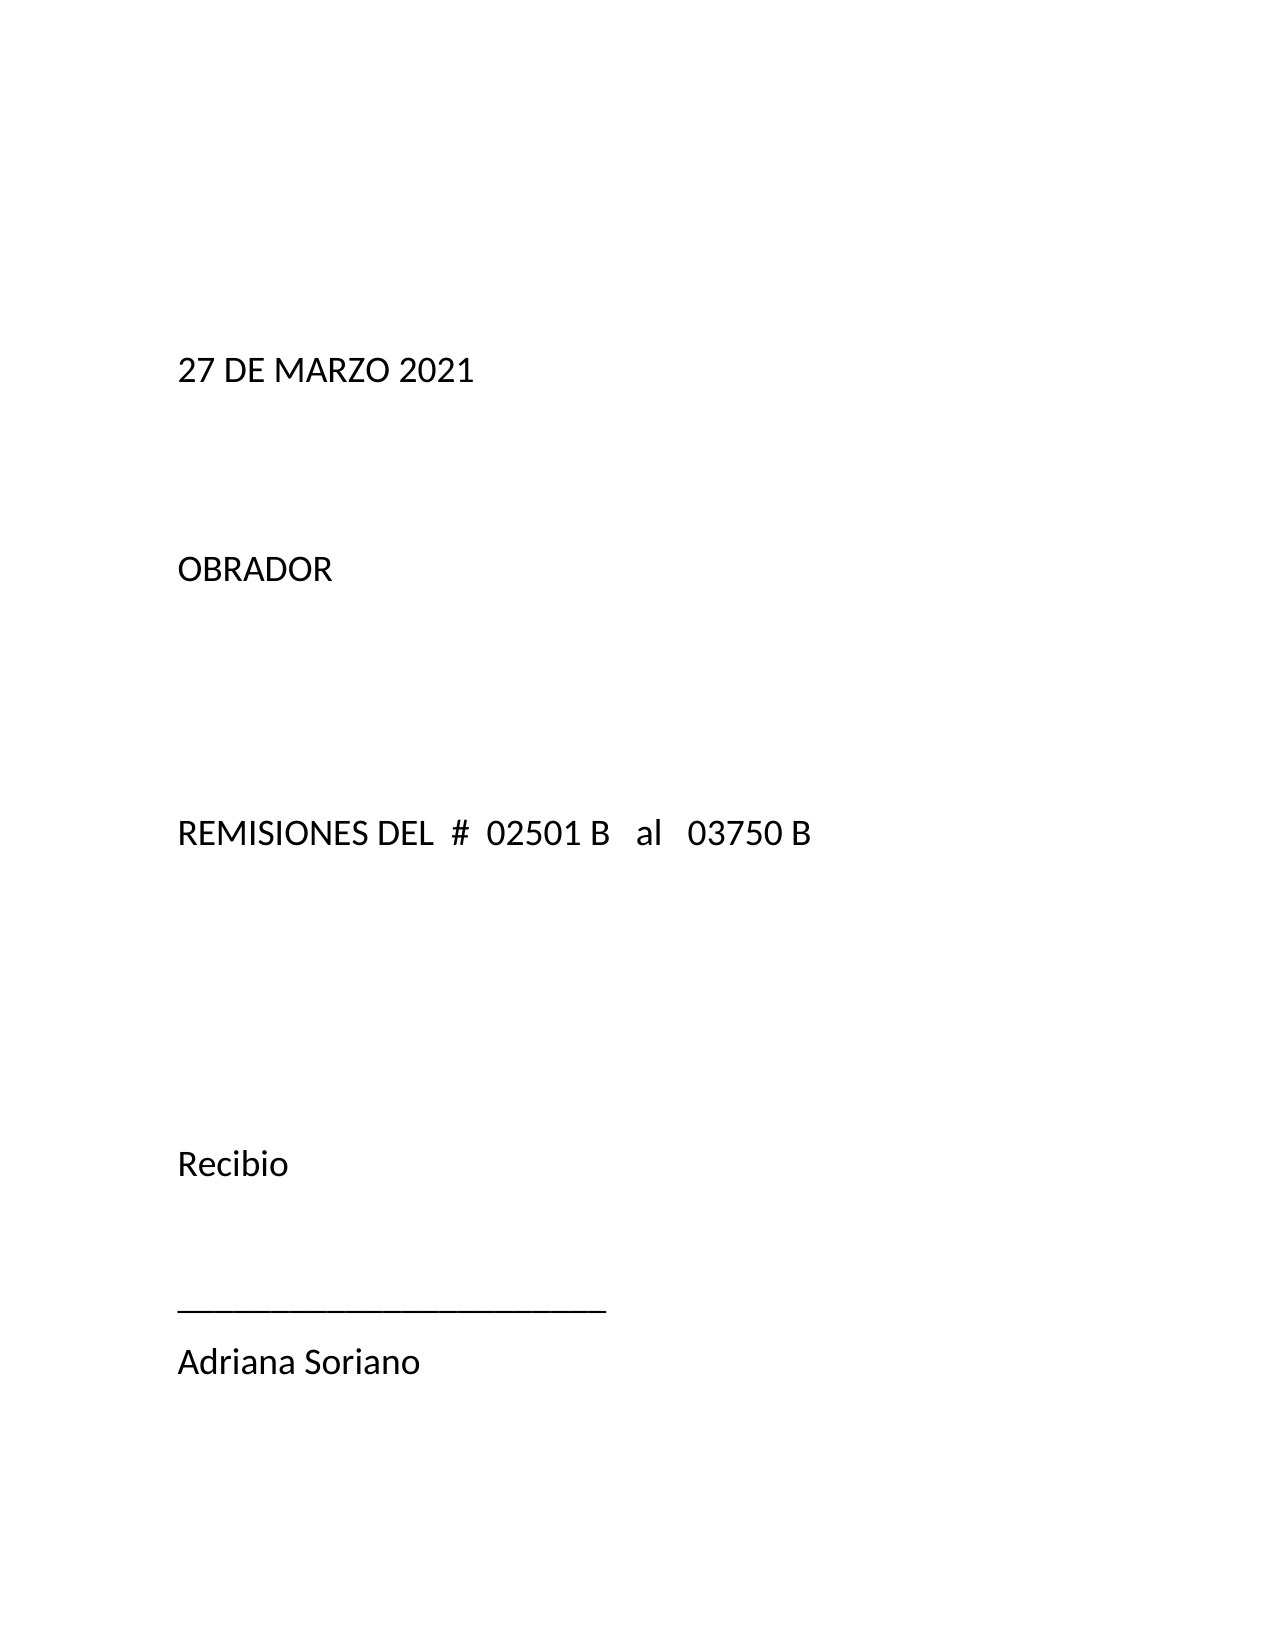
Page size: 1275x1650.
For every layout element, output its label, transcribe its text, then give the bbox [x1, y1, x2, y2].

text REMISIONES DEL # 02501 B al 03750 B [177, 809, 1098, 855]
text Recibio [177, 1140, 1098, 1186]
text _______________________ [177, 1272, 1098, 1318]
text 27 DE MARZO 2021 [177, 346, 1098, 392]
text OBRADOR [177, 544, 1098, 590]
text Adriana Soriano [177, 1338, 1098, 1384]
